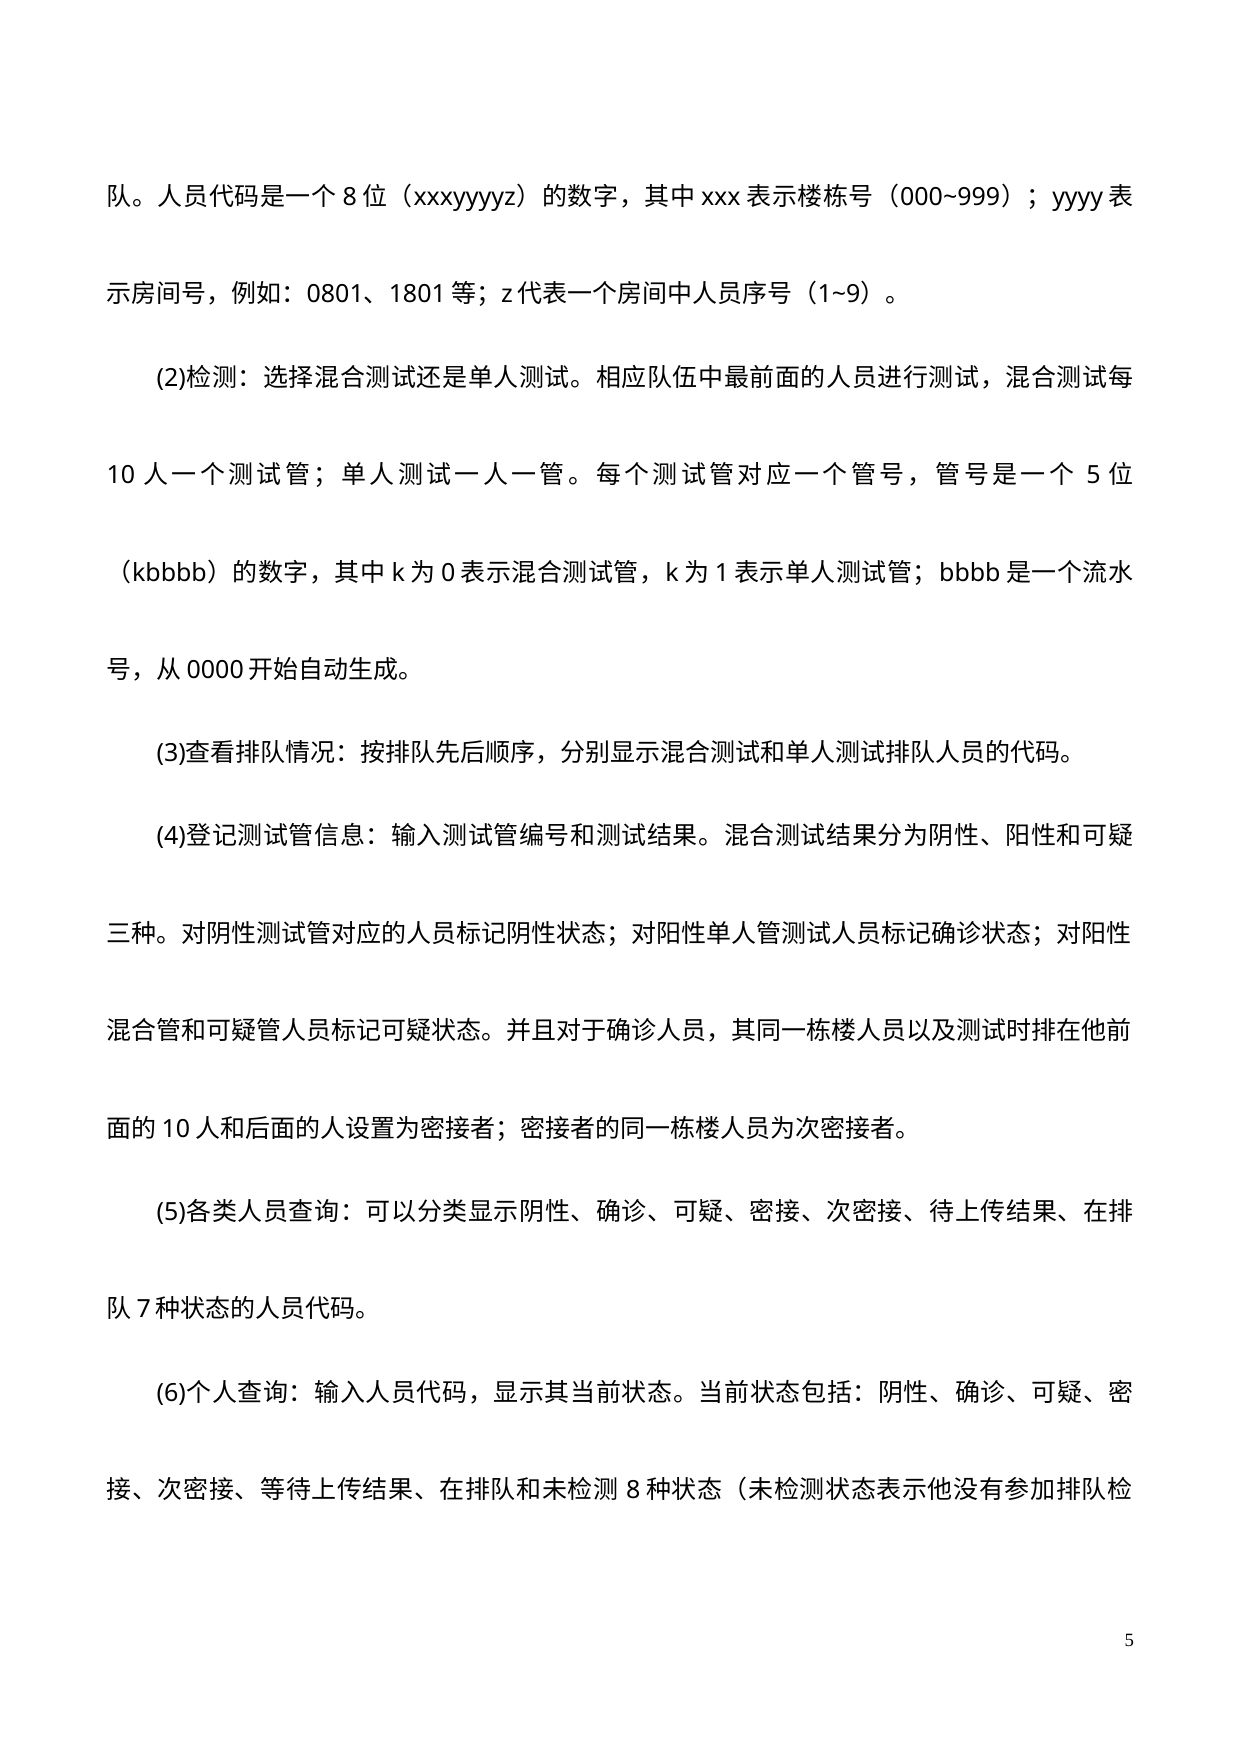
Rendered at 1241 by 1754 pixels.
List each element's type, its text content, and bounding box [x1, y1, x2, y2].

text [106, 162, 1134, 324]
text (2)检测：选择混合测试还是单人测试。相应队伍中最前面的人员进行测试，混合测试每10人一个测试管；单人测试一人一管。每个测试管对应一个管号，管号是一个5位（kbbbb）的数字，其中k为0表示混合测试管，k为1表示单人测试管；bbbb是一个流水号，从0000开始自动生成。 [106, 343, 1134, 700]
text (5)各类人员查询：可以分类显示阴性、确诊、可疑、密接、次密接、待上传结果、在排队7种状态的人员代码。 [106, 1177, 1134, 1339]
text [106, 1358, 1134, 1520]
text (4)登记测试管信息：输入测试管编号和测试结果。混合测试结果分为阴性、阳性和可疑三种。对阴性测试管对应的人员标记阴性状态；对阳性单人管测试人员标记确诊状态；对阳性混合管和可疑管人员标记可疑状态。并且对于确诊人员，其同一栋楼人员以及测试时排在他前面的10人和后面的人设置为密接者；密接者的同一栋楼人员为次密接者。 [106, 801, 1134, 1159]
text (3)查看排队情况：按排队先后顺序，分别显示混合测试和单人测试排队人员的代码。 [106, 718, 1134, 783]
